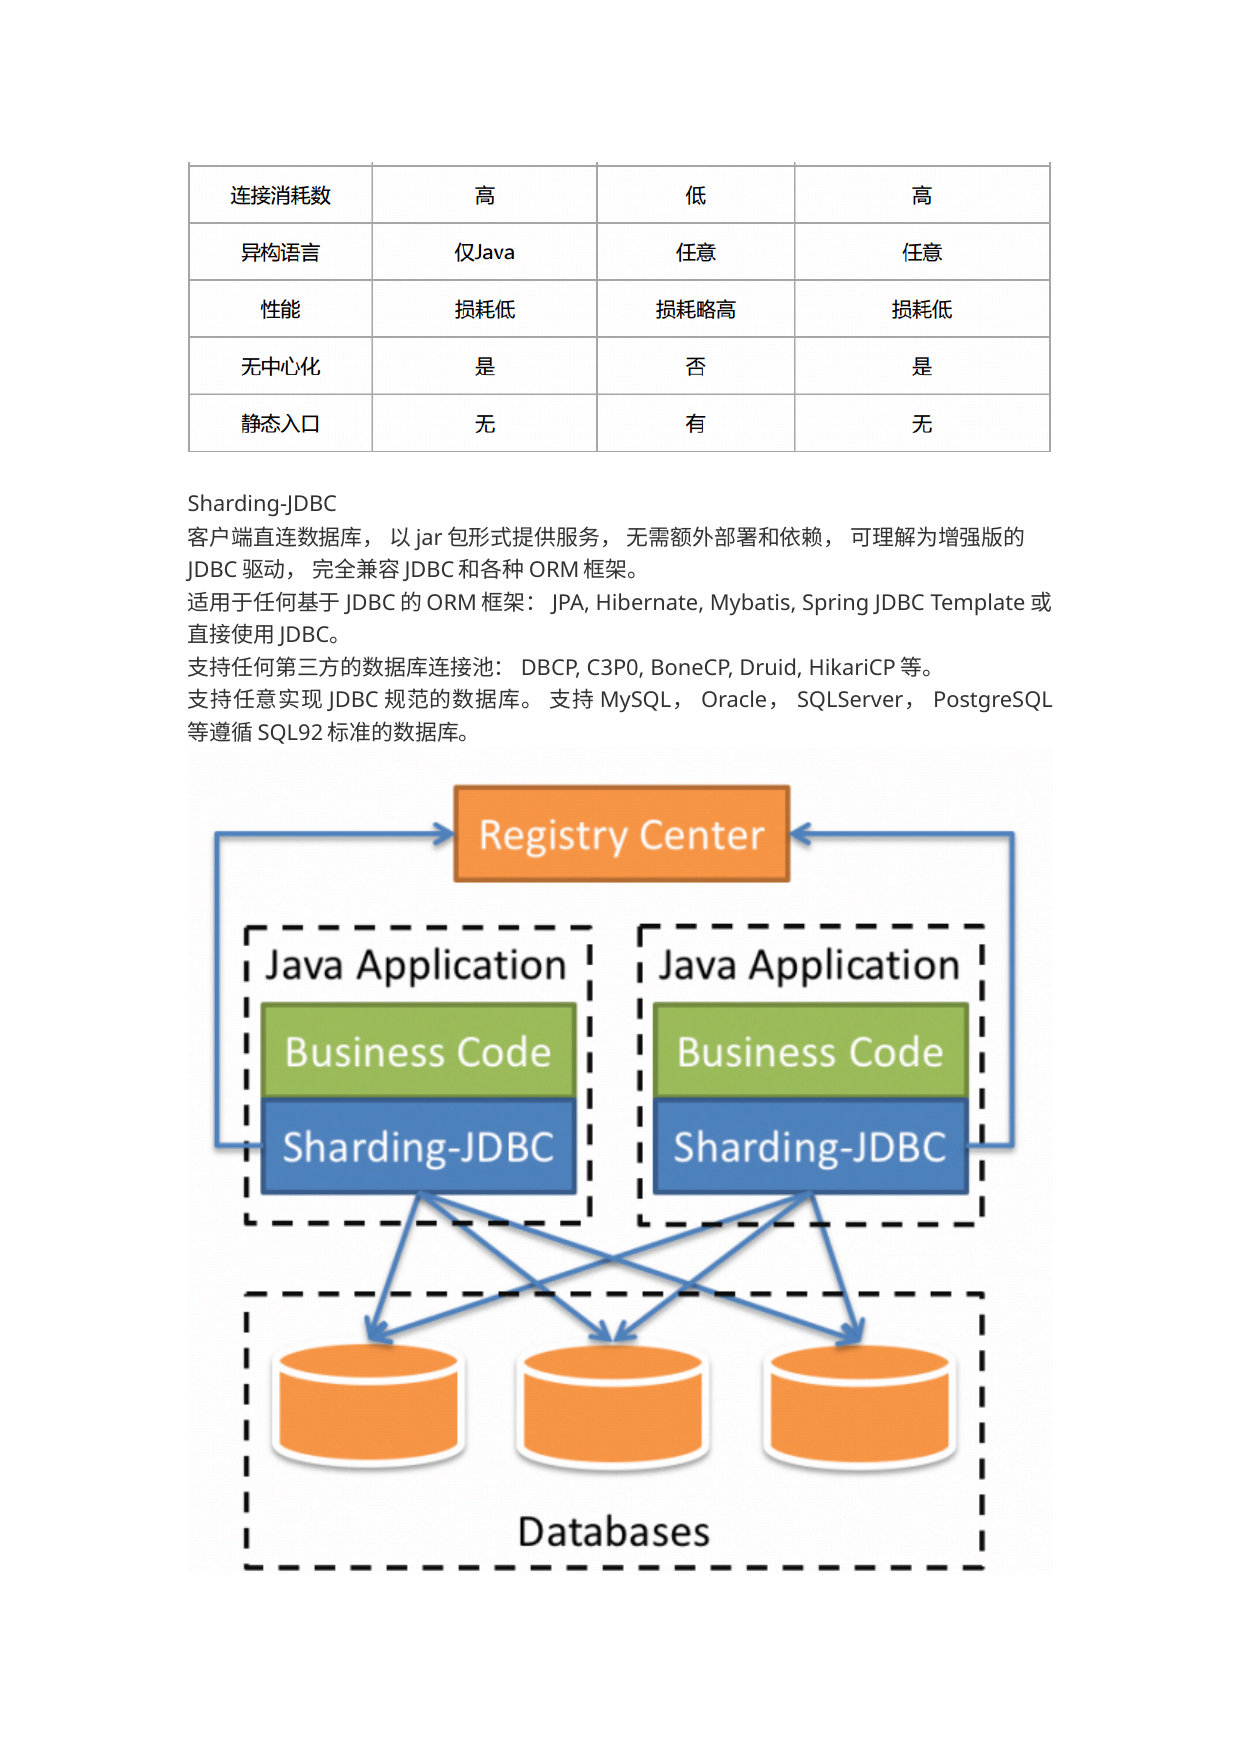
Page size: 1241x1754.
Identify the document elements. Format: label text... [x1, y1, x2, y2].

picture [187, 747, 1053, 1574]
text Sharding-JDBC 客户端直连数据库， 以jar包形式提供服务， 无需额外部署和依赖， 可理解为增强版的 JDBC驱动， 完全兼容JDBC和各种ORM框架。 适用于任何基于JDBC的ORM框架： JPA, Hibernate, Mybatis, Spring JDBC Template或直接使用JDBC。 支持任何第三方的数据库连接池： DBCP, C3P0, BoneCP, Druid, HikariCP等。 支持任意实现JDBC规范的数据库。 支持MySQL， Oracle， SQLServer， PostgreSQL等遵循SQL92标准的数据库。 [187, 487, 1053, 747]
picture [187, 162, 1053, 452]
